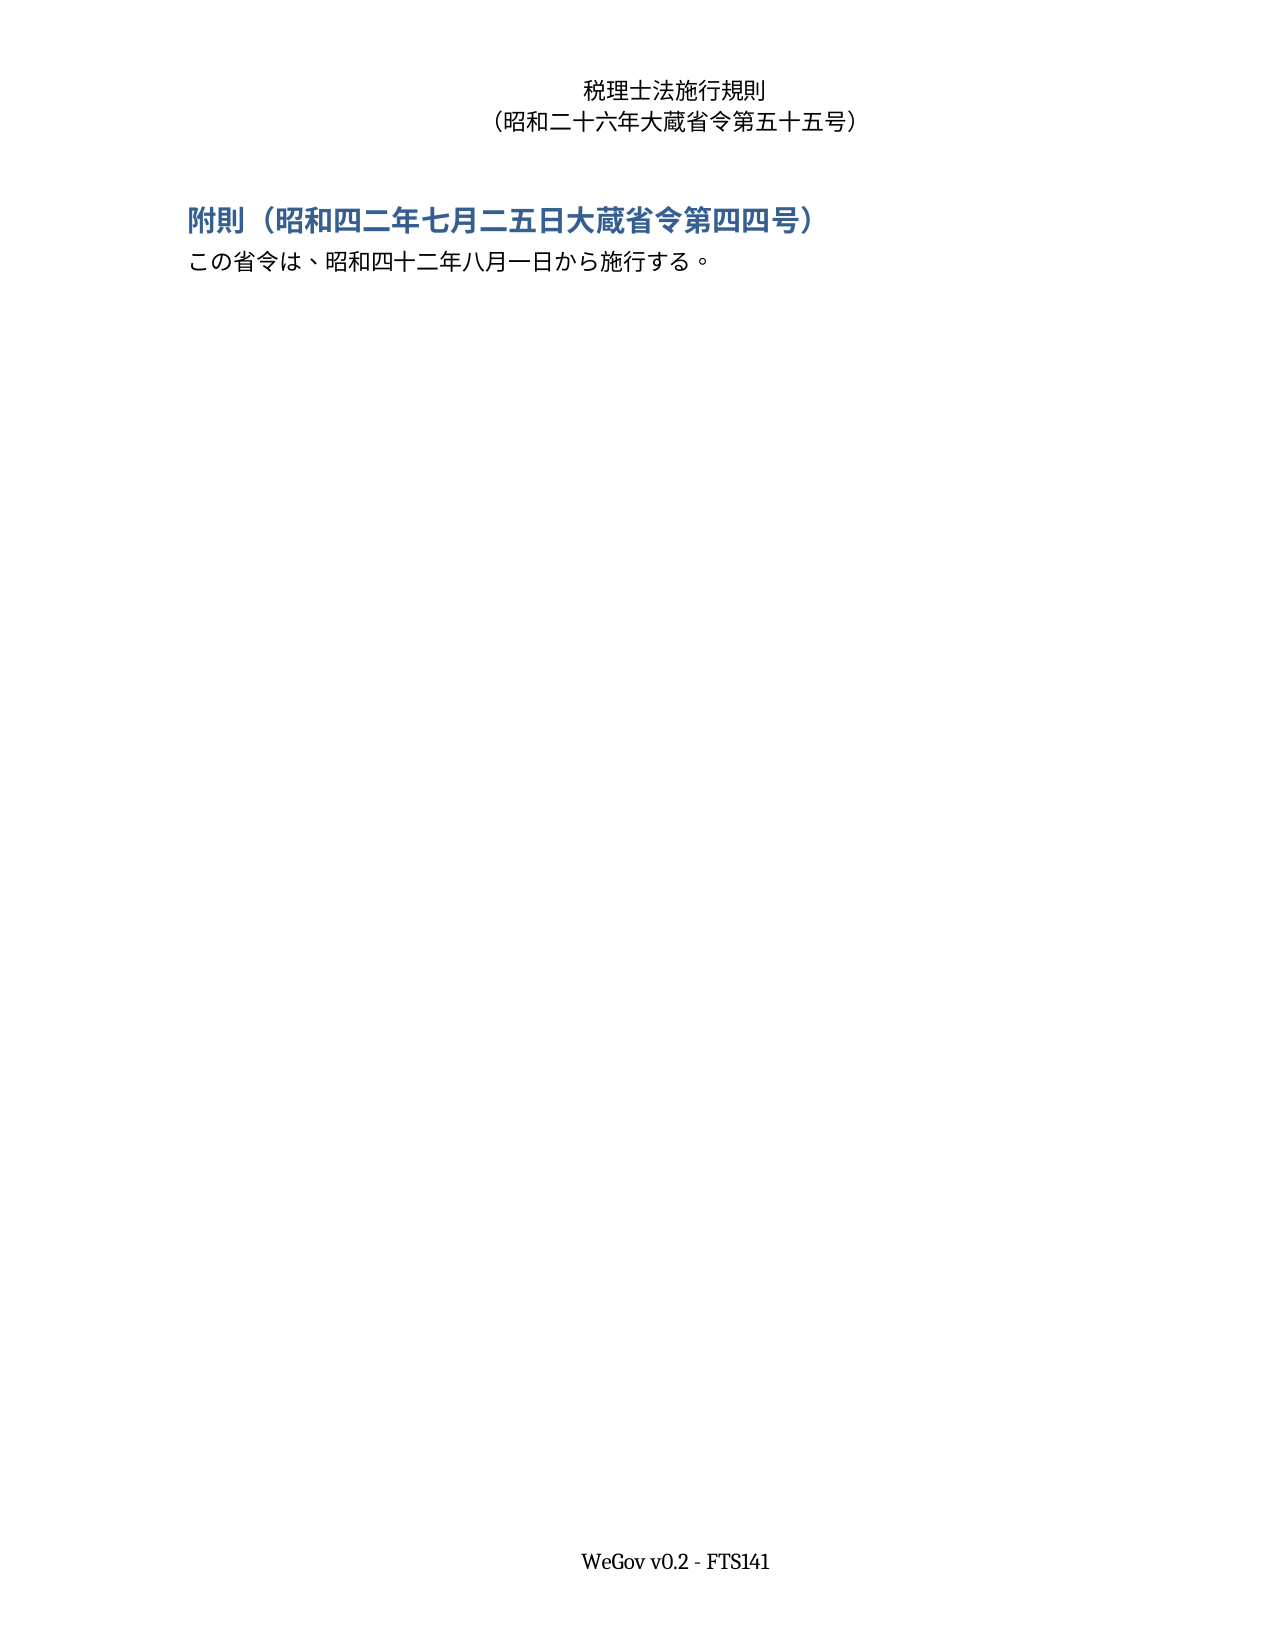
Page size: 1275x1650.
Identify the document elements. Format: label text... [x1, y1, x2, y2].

text この省令は、昭和四十二年八月一日から施行する。 [187, 246, 1087, 277]
subtitle 附則（昭和四二年七月二五日大蔵省令第四四号） [187, 200, 1087, 240]
